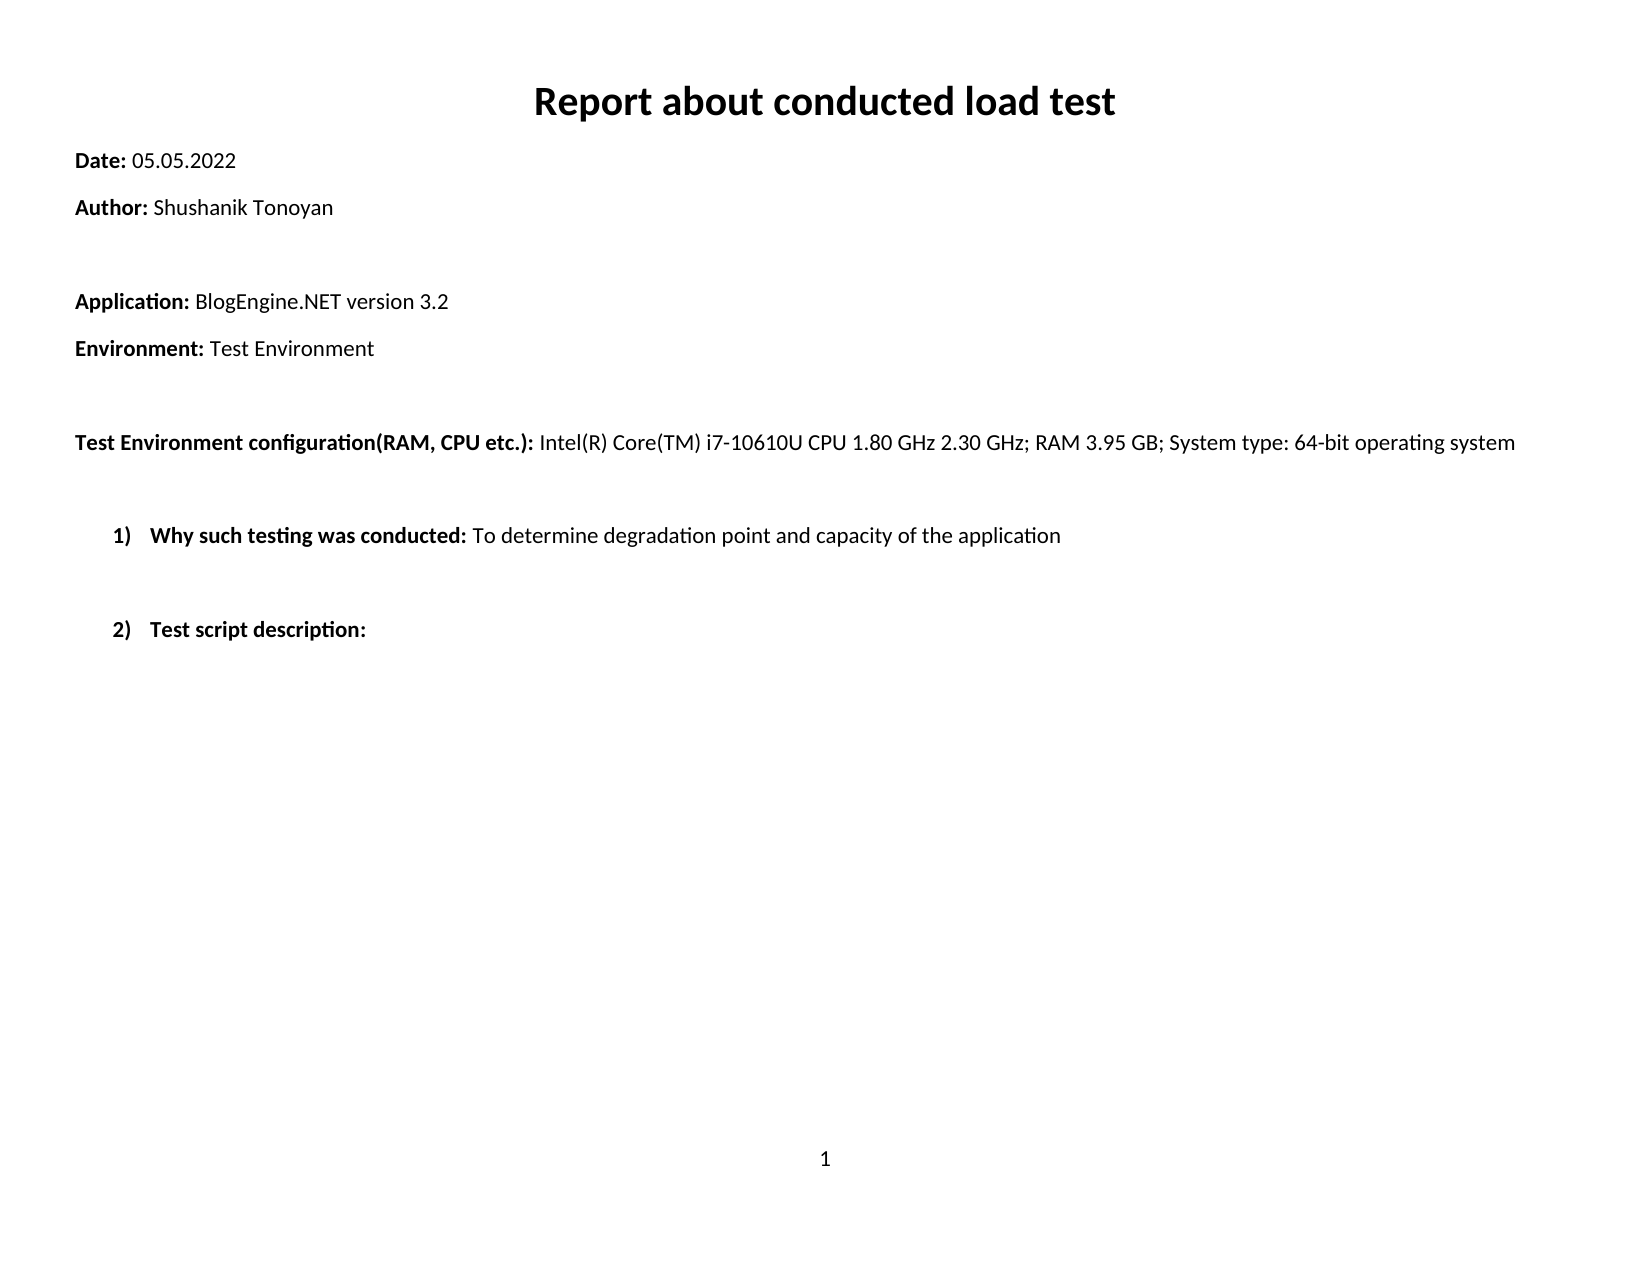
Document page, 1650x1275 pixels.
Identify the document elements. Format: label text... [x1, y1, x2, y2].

text Test Environment configuration(RAM, CPU etc.): Intel(R) Core(TM) i7-10610U CPU 1.80 GHz 2.30 GHz; RAM 3.95 GB; System type: 64-bit operating system [75, 428, 1575, 456]
list Why such testing was conducted: To determine degradation point and capacity of the application [112, 522, 1575, 549]
text Author: Shushanik Tonoyan [75, 193, 1575, 221]
text Report about conducted load test [75, 75, 1575, 126]
text Application: BlogEngine.NET version 3.2 [75, 287, 1575, 315]
text Environment: Test Environment [75, 334, 1575, 362]
text Date: 05.05.2022 [75, 147, 1575, 174]
list Test script description: [112, 615, 1575, 643]
